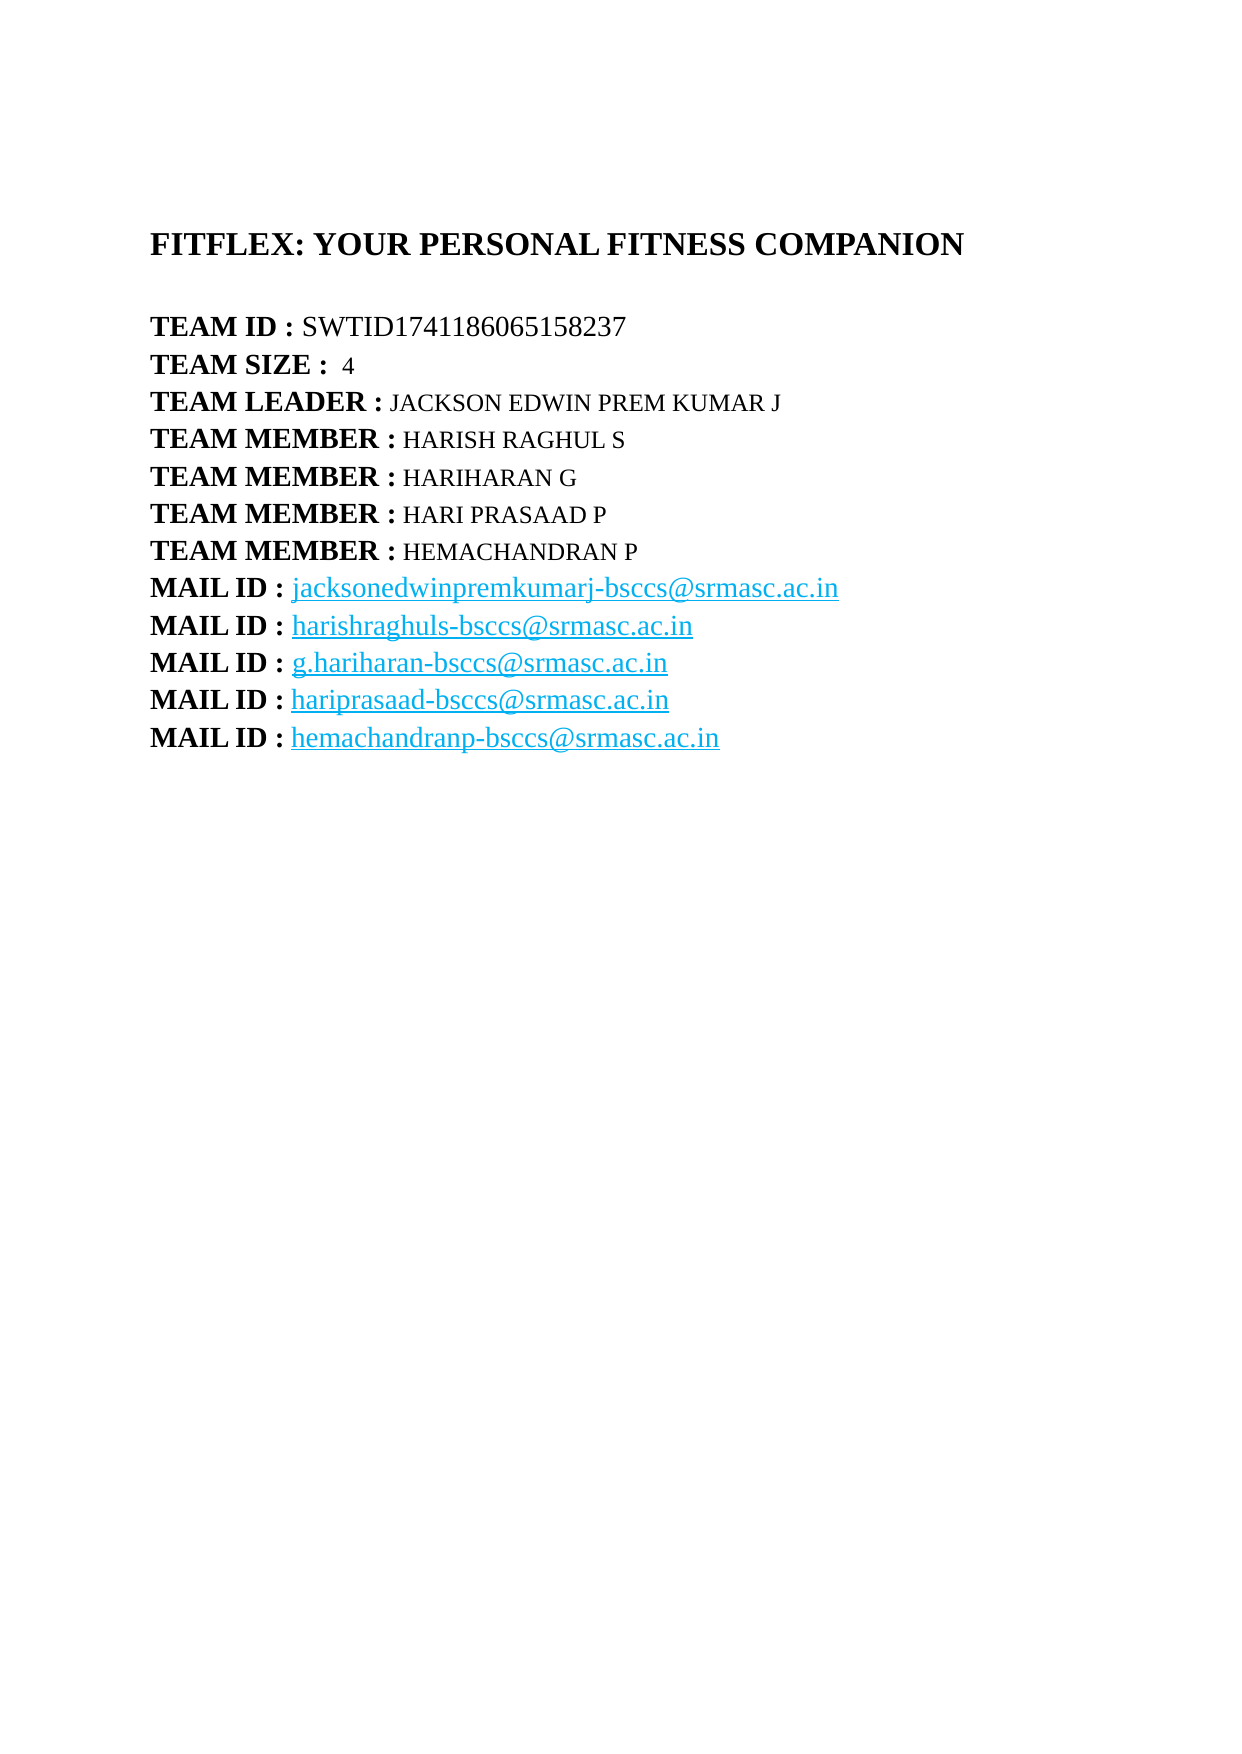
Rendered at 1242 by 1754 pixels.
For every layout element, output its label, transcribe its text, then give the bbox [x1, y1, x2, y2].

text TEAM LEADER : JACKSON EDWIN PREM KUMAR J [150, 384, 1090, 418]
text TEAM MEMBER : HARI PRASAAD P [150, 496, 1090, 529]
text MAIL ID : harishraghuls-bsccs@srmasc.ac.in [150, 608, 1090, 641]
text TEAM MEMBER : HARIHARAN G [150, 459, 1090, 492]
text MAIL ID : hemachandranp-bsccs@srmasc.ac.in [150, 720, 1090, 753]
text FITFLEX: YOUR PERSONAL FITNESS COMPANION [150, 224, 1090, 263]
text TEAM SIZE : 4 [150, 347, 1090, 380]
text TEAM ID : SWTID1741186065158237 [150, 309, 1090, 343]
text TEAM MEMBER : HEMACHANDRAN P [150, 533, 1090, 567]
text MAIL ID : jacksonedwinpremkumarj-bsccs@srmasc.ac.in [150, 571, 1090, 604]
text TEAM MEMBER : HARISH RAGHUL S [150, 421, 1090, 455]
text MAIL ID : g.hariharan-bsccs@srmasc.ac.in [150, 645, 1090, 679]
text MAIL ID : hariprasaad-bsccs@srmasc.ac.in [150, 682, 1090, 716]
